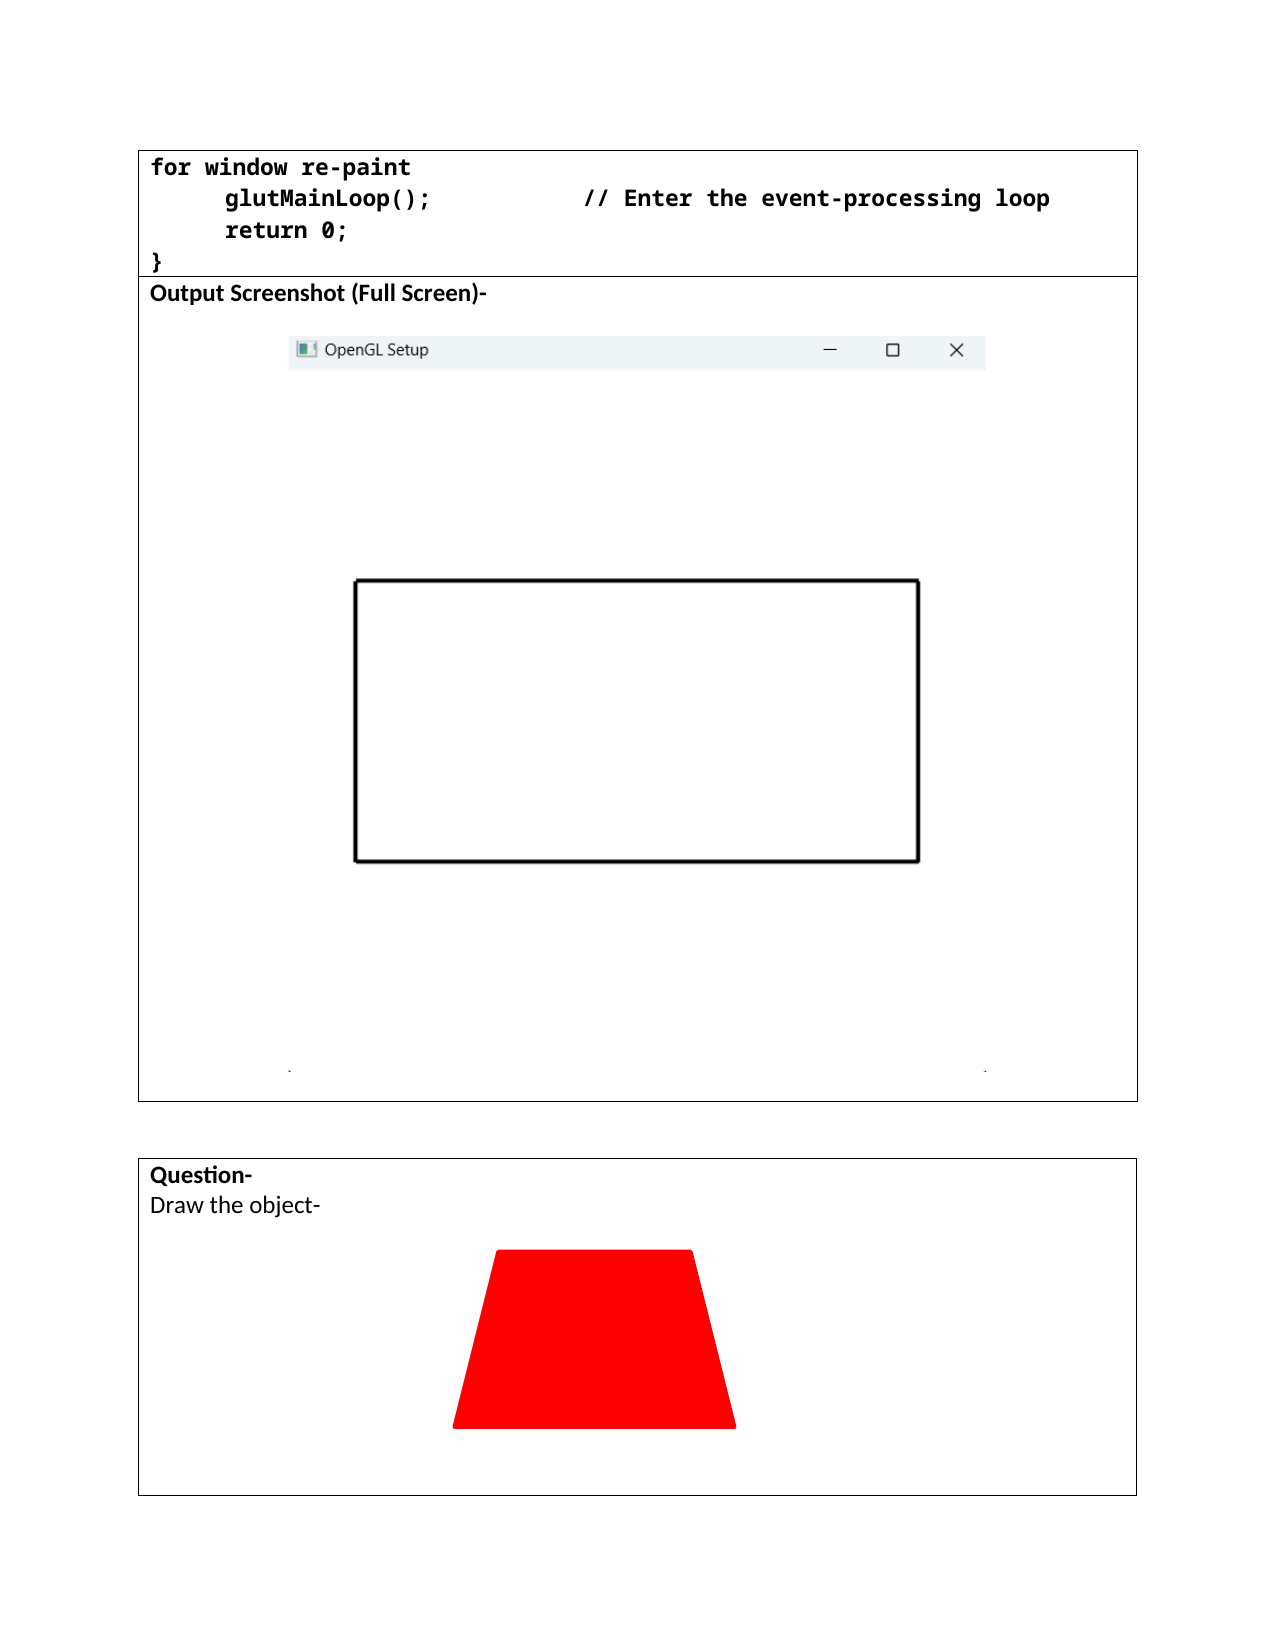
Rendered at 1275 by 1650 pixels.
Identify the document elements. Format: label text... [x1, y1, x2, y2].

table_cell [139, 151, 1137, 276]
table_cell Output Screenshot (Full Screen)- [139, 277, 1137, 1101]
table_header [139, 1159, 1136, 1495]
picture [288, 336, 987, 1072]
